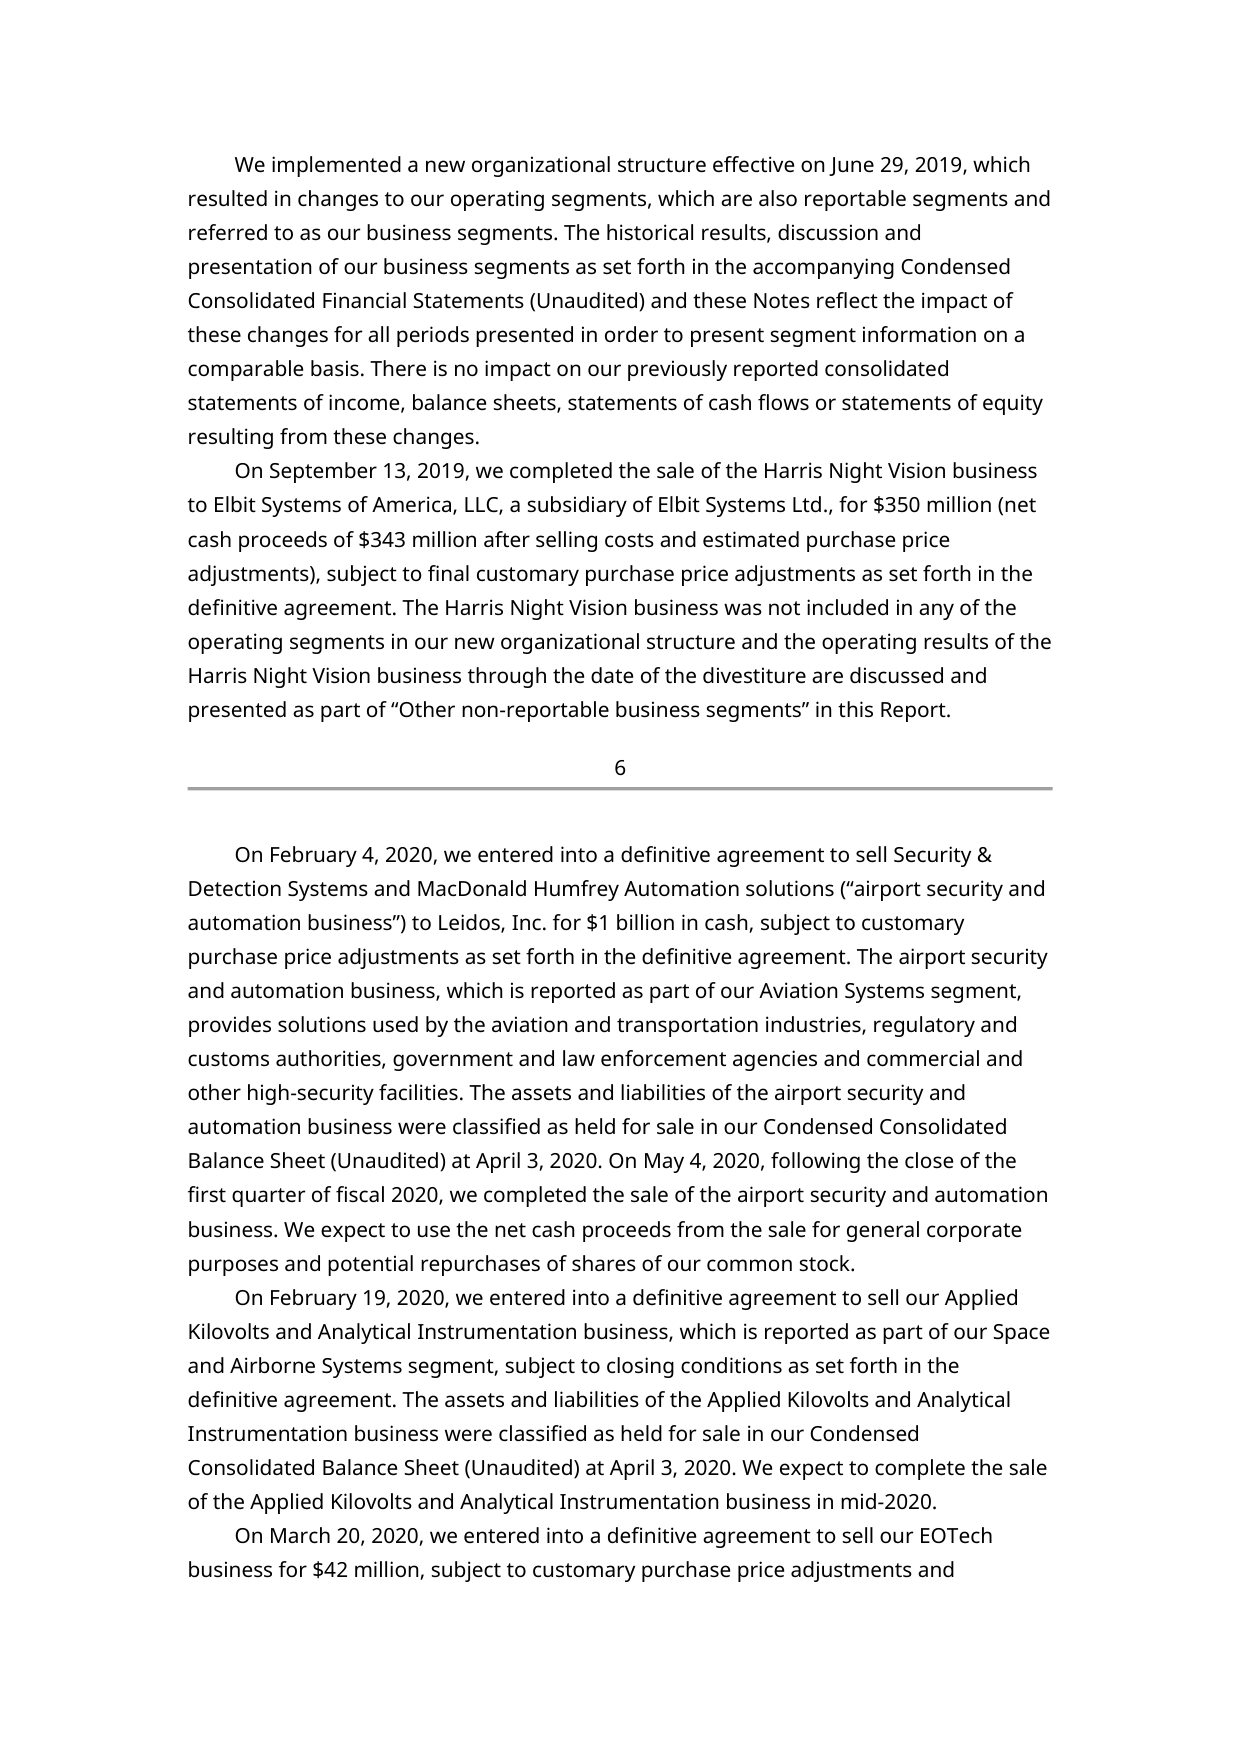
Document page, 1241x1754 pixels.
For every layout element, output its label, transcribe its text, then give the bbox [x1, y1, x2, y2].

text On February 19, 2020, we entered into a definitive agreement to sell our Applied Kilovolts and Analytical Instrumentation business, which is reported as part of our Space and Airborne Systems segment, subject to closing conditions as set forth in the definitive agreement. The assets and liabilities of the Applied Kilovolts and Analytical Instrumentation business were classified as held for sale in our Condensed Consolidated Balance Sheet (Unaudited) at April 3, 2020. We expect to complete the sale of the Applied Kilovolts and Analytical Instrumentation business in mid-2020. [187, 1283, 1053, 1516]
text We implemented a new organizational structure effective on June 29, 2019, which resulted in changes to our operating segments, which are also reportable segments and referred to as our business segments. The historical results, discussion and presentation of our business segments as set forth in the accompanying Condensed Consolidated Financial Statements (Unaudited) and these Notes reflect the impact of these changes for all periods presented in order to present segment information on a comparable basis. There is no impact on our previously reported consolidated statements of income, balance sheets, statements of cash flows or statements of equity resulting from these changes. [187, 150, 1053, 451]
text On September 13, 2019, we completed the sale of the Harris Night Vision business to Elbit Systems of America, LLC, a subsidiary of Elbit Systems Ltd., for $350 million (net cash proceeds of $343 million after selling costs and estimated purchase price adjustments), subject to final customary purchase price adjustments as set forth in the definitive agreement. The Harris Night Vision business was not included in any of the operating segments in our new organizational structure and the operating results of the Harris Night Vision business through the date of the divestiture are discussed and presented as part of “Other non-reportable business segments” in this Report. [187, 457, 1053, 723]
text On February 4, 2020, we entered into a definitive agreement to sell Security & Detection Systems and MacDonald Humfrey Automation solutions (“airport security and automation business”) to Leidos, Inc. for $1 billion in cash, subject to customary purchase price adjustments as set forth in the definitive agreement. The airport security and automation business, which is reported as part of our Aviation Systems segment, provides solutions used by the aviation and transportation industries, regulatory and customs authorities, government and law enforcement agencies and commercial and other high-security facilities. The assets and liabilities of the airport security and automation business were classified as held for sale in our Condensed Consolidated Balance Sheet (Unaudited) at April 3, 2020. On May 4, 2020, following the close of the first quarter of fiscal 2020, we completed the sale of the airport security and automation business. We expect to use the net cash proceeds from the sale for general corporate purposes and potential repurchases of shares of our common stock. [187, 840, 1053, 1277]
text 6 [187, 753, 1053, 782]
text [187, 1521, 1053, 1584]
